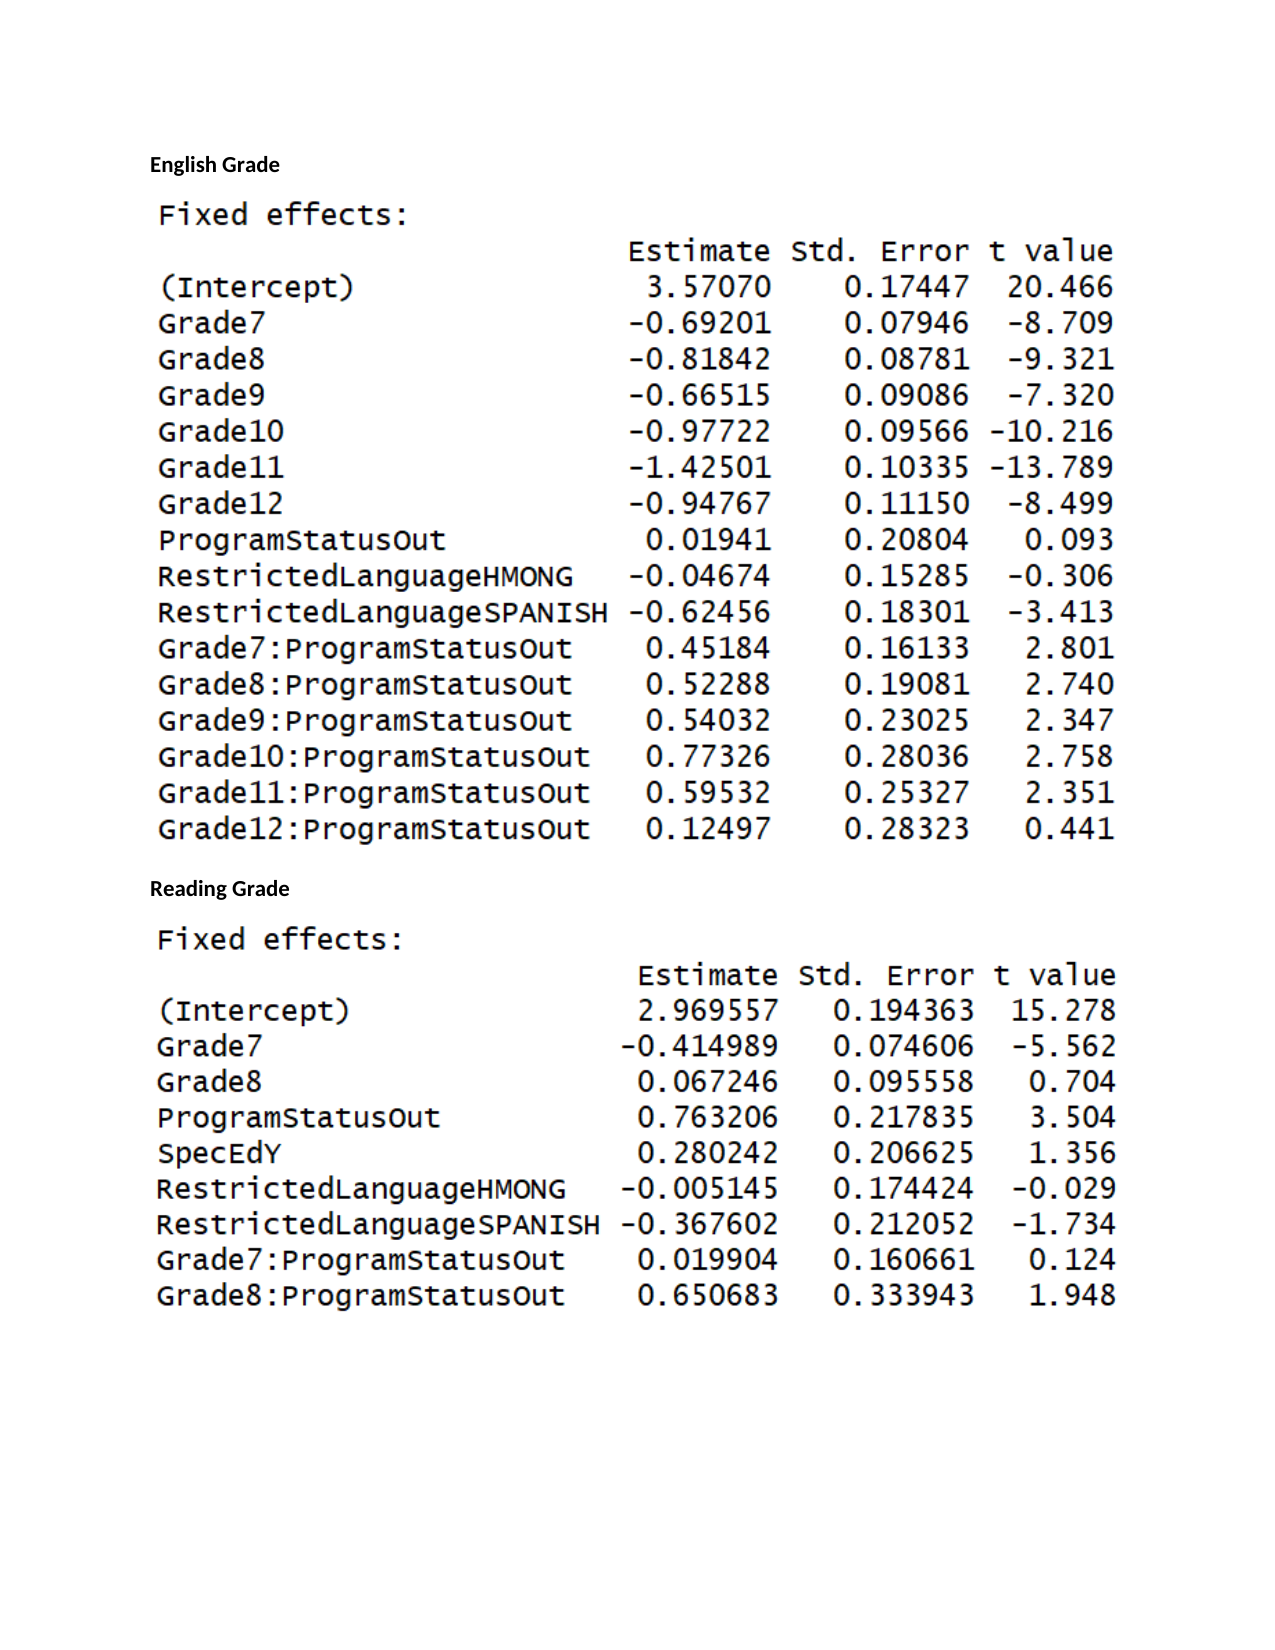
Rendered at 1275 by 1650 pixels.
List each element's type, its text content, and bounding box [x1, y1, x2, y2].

picture [150, 921, 1125, 1318]
text English Grade [150, 150, 1125, 178]
picture [150, 196, 1125, 856]
text Reading Grade [150, 874, 1125, 902]
